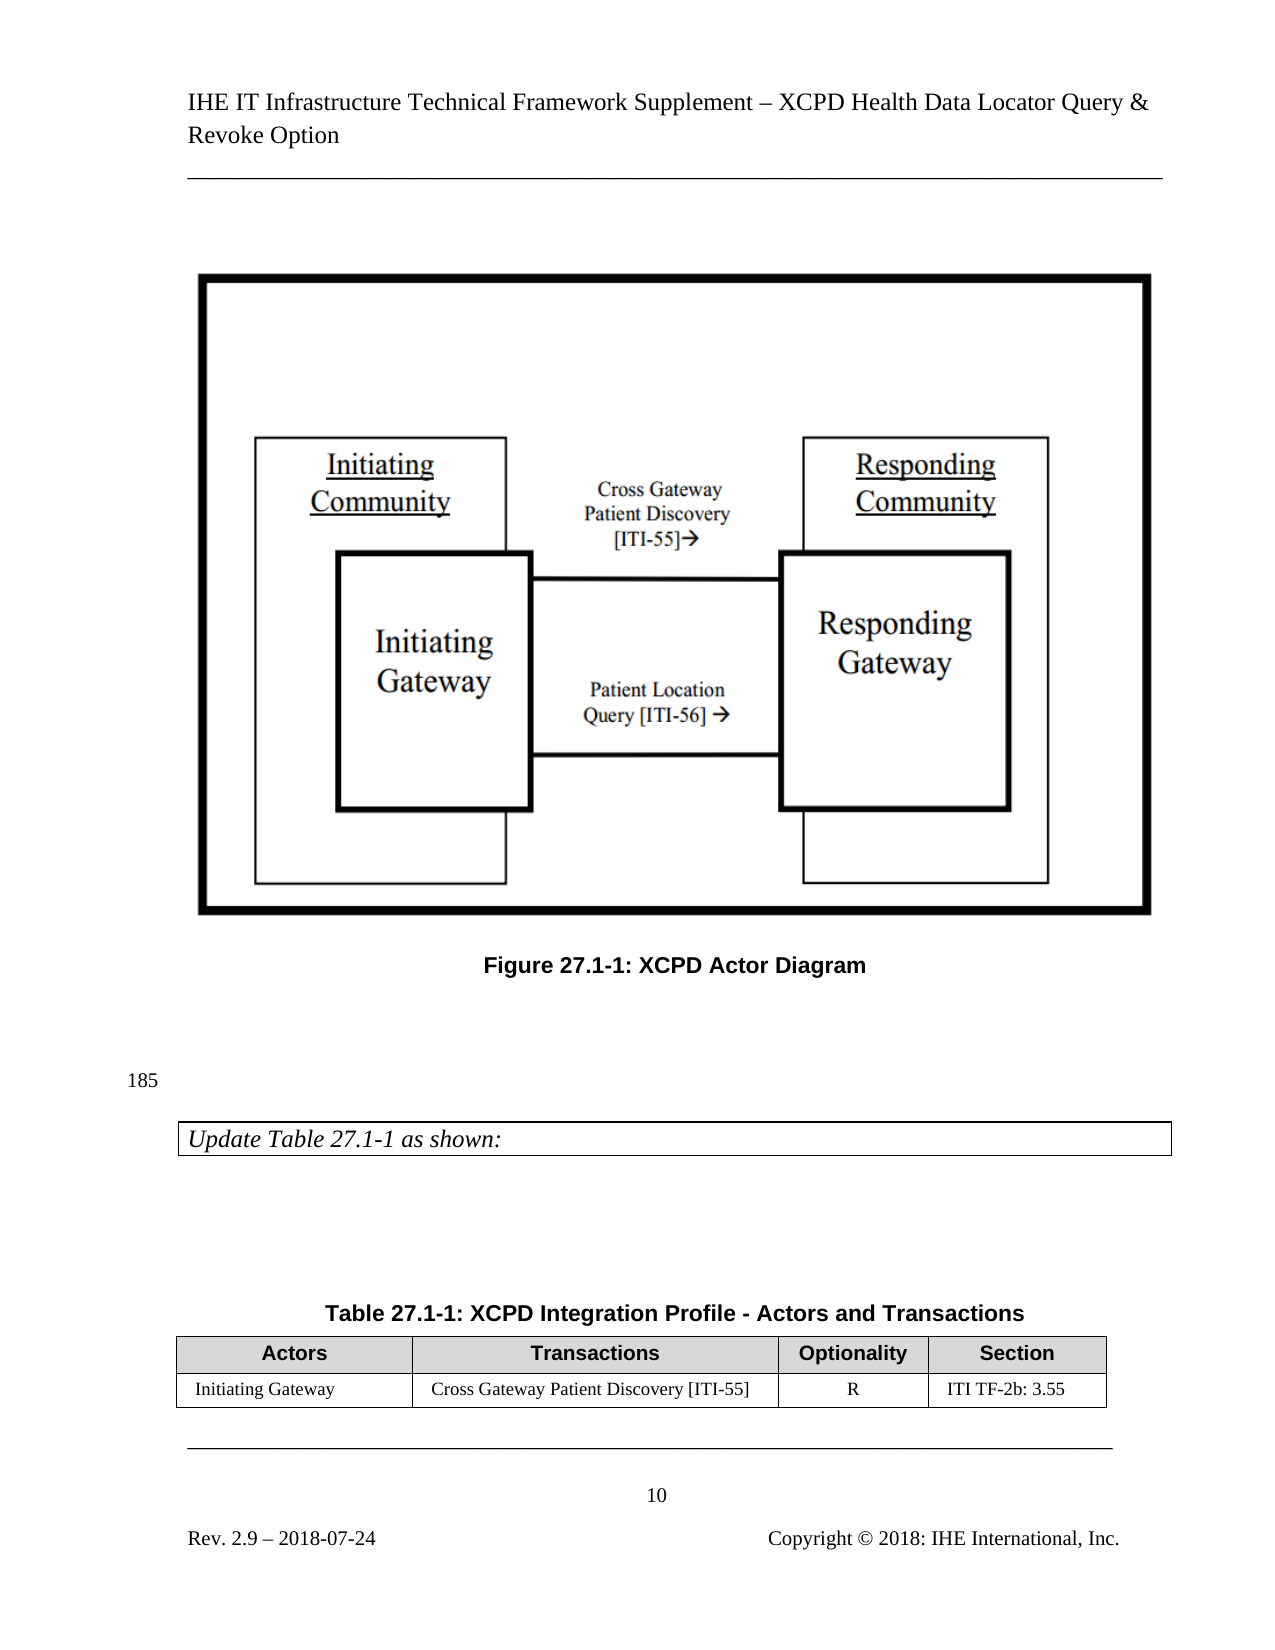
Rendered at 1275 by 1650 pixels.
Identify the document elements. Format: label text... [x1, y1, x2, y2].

table_cell Initiating Gateway [177, 1374, 412, 1407]
table_header Actors [177, 1337, 412, 1373]
title Figure 27.1-1: XCPD Actor Diagram [187, 952, 1162, 978]
title Table 27.1-1: XCPD Integration Profile - Actors and Transactions [187, 1299, 1162, 1326]
table_header Optionality [779, 1337, 928, 1373]
table_header Section [929, 1337, 1106, 1373]
table_cell Cross Gateway Patient Discovery [ITI-55] [413, 1374, 778, 1407]
picture [187, 261, 1163, 927]
table_header Transactions [413, 1337, 778, 1373]
table_cell R [779, 1374, 928, 1407]
table_cell ITI TF-2b: 3.55 [929, 1374, 1106, 1407]
text Update Table 27.1-1 as shown: [179, 1123, 1171, 1155]
